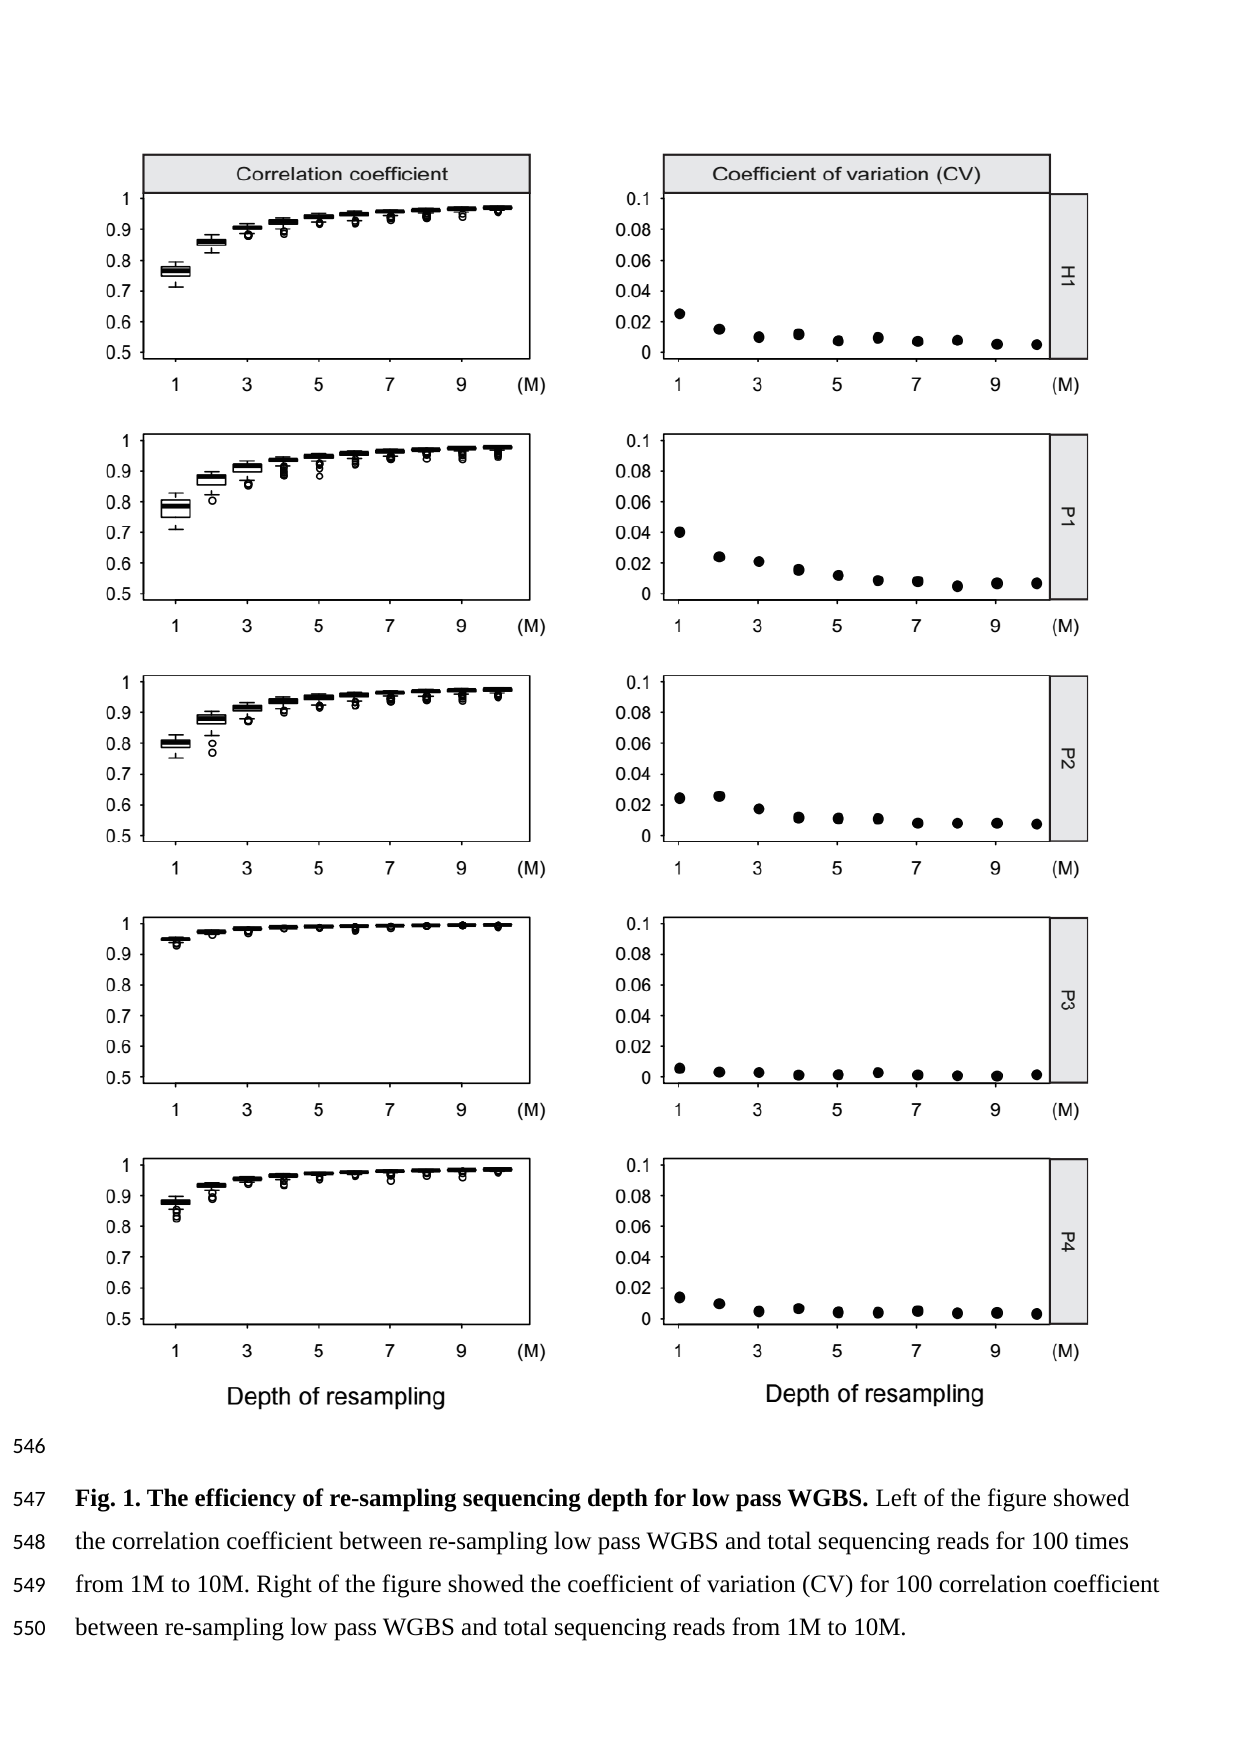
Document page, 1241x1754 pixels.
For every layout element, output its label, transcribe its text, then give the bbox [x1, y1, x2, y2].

text Fig. 1. The efficiency of re-sampling sequencing depth for low pass WGBS. Left of the figure showed the correlation coefficient between re-sampling low pass WGBS and total sequencing reads for 100 times from 1M to 10M. Right of the figure showed the coefficient of variation (CV) for 100 correlation coefficient between re-sampling low pass WGBS and total sequencing reads from 1M to 10M. [75, 1483, 1165, 1641]
picture [75, 80, 1136, 1454]
